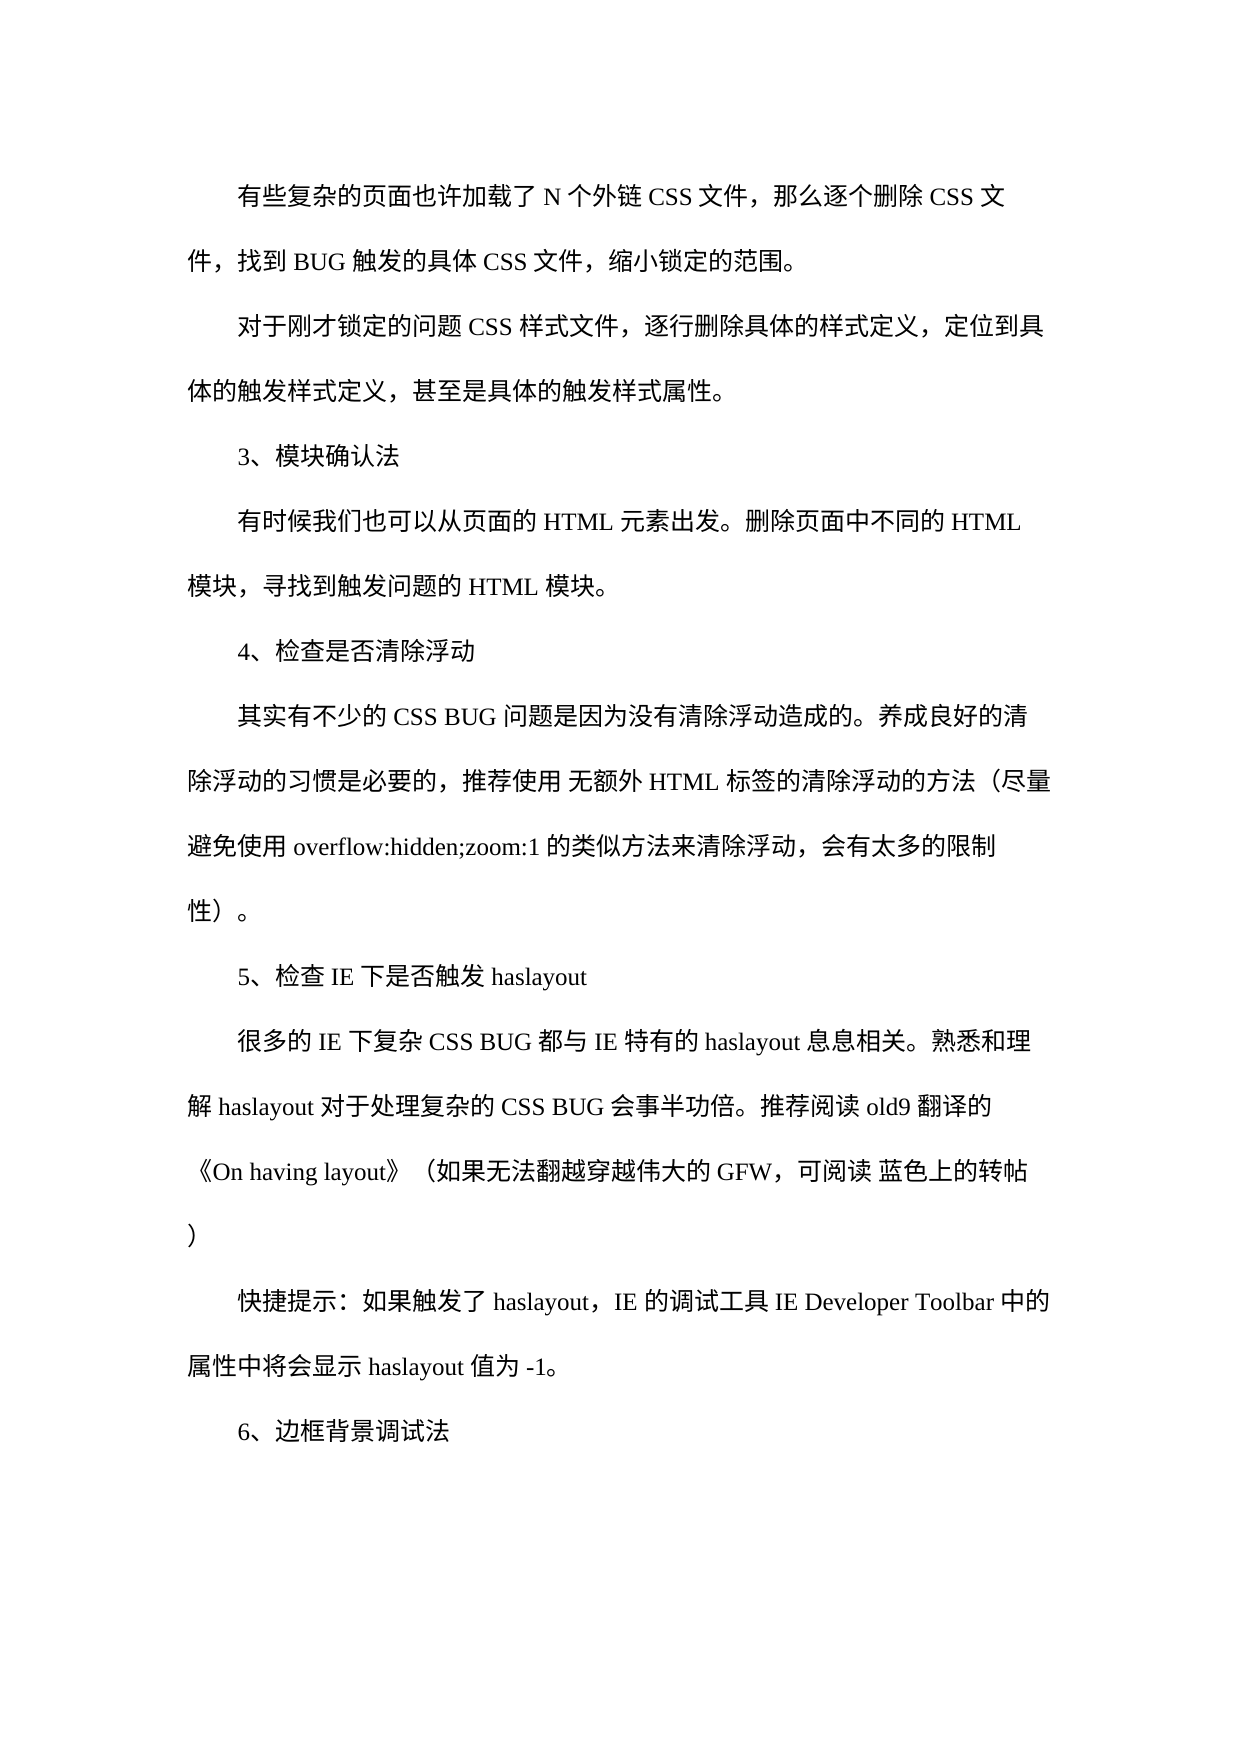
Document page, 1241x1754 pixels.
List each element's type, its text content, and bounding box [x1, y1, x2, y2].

text 4、检查是否清除浮动 [187, 617, 1053, 682]
text 很多的 IE 下复杂 CSS BUG 都与 IE 特有的 haslayout 息息相关。熟悉和理解 haslayout 对于处理复杂的 CSS BUG 会事半功倍。推荐阅读 old9 翻译的 《On having layout》（如果无法翻越穿越伟大的 GFW，可阅读 蓝色上的转帖 ） [187, 1007, 1053, 1267]
text 有时候我们也可以从页面的 HTML 元素出发。删除页面中不同的 HTML 模块，寻找到触发问题的 HTML 模块。 [187, 487, 1053, 617]
text 对于刚才锁定的问题 CSS 样式文件，逐行删除具体的样式定义，定位到具体的触发样式定义，甚至是具体的触发样式属性。 [187, 292, 1053, 422]
text 快捷提示：如果触发了 haslayout，IE 的调试工具 IE Developer Toolbar 中的属性中将会显示 haslayout 值为 -1。 [187, 1267, 1053, 1397]
text 有些复杂的页面也许加载了 N 个外链 CSS 文件，那么逐个删除 CSS 文件，找到 BUG 触发的具体 CSS 文件，缩小锁定的范围。 [187, 162, 1053, 292]
text 5、检查 IE 下是否触发 haslayout [187, 942, 1053, 1007]
text 6、边框背景调试法 [187, 1397, 1053, 1462]
text 3、模块确认法 [187, 422, 1053, 487]
text 其实有不少的 CSS BUG 问题是因为没有清除浮动造成的。养成良好的清除浮动的习惯是必要的，推荐使用 无额外 HTML 标签的清除浮动的方法（尽量避免使用 overflow:hidden;zoom:1 的类似方法来清除浮动，会有太多的限制性）。 [187, 682, 1053, 942]
